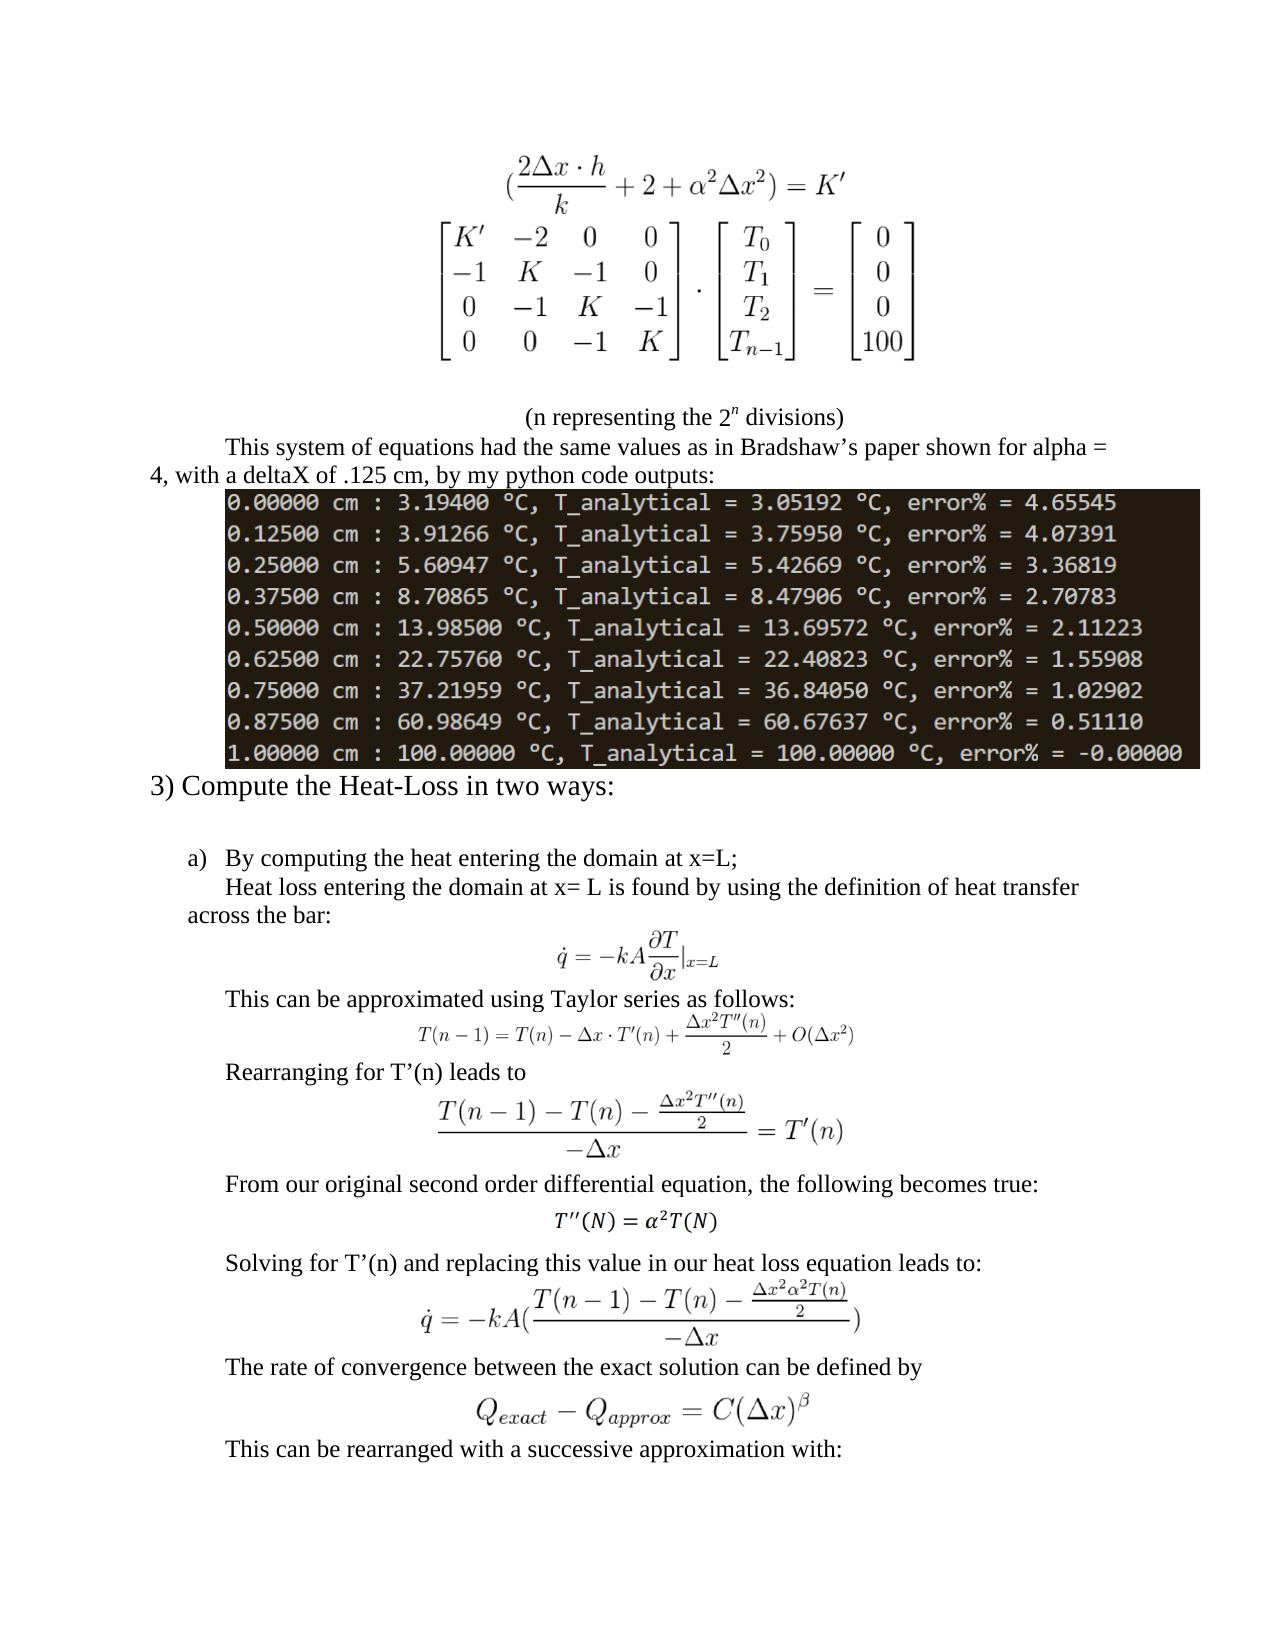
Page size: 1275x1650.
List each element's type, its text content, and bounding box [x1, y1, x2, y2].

text 3) Compute the Heat-Loss in two ways: [150, 768, 1125, 802]
picture [225, 489, 1200, 769]
text The rate of convergence between the exact solution can be defined by [150, 1352, 1125, 1381]
text This can be approximated using Taylor series as follows: [150, 984, 1125, 1013]
text Solving for T’(n) and replacing this value in our heat loss equation leads to: [150, 1248, 1125, 1277]
picture [544, 1197, 731, 1248]
picture [409, 1276, 866, 1353]
text (n representing the divisions) [150, 400, 1125, 432]
text Rearranging for T’(n) leads to [150, 1057, 1125, 1086]
picture [551, 929, 724, 984]
picture [417, 1012, 858, 1057]
list By computing the heat entering the domain at x=L; [187, 843, 1125, 872]
text Heat loss entering the domain at x= L is found by using the definition of heat transfer across the bar: [187, 872, 1125, 929]
text From our original second order differential equation, the following becomes true: [150, 1169, 1125, 1198]
text This can be rearranged with a successive approximation with: [150, 1434, 1125, 1463]
picture [454, 1381, 821, 1435]
text This system of equations had the same values as in Bradshaw’s paper shown for alpha = 4, with a deltaX of .125 cm, by my python code outputs: [150, 432, 1125, 489]
picture [425, 1085, 850, 1170]
picture [429, 150, 921, 372]
